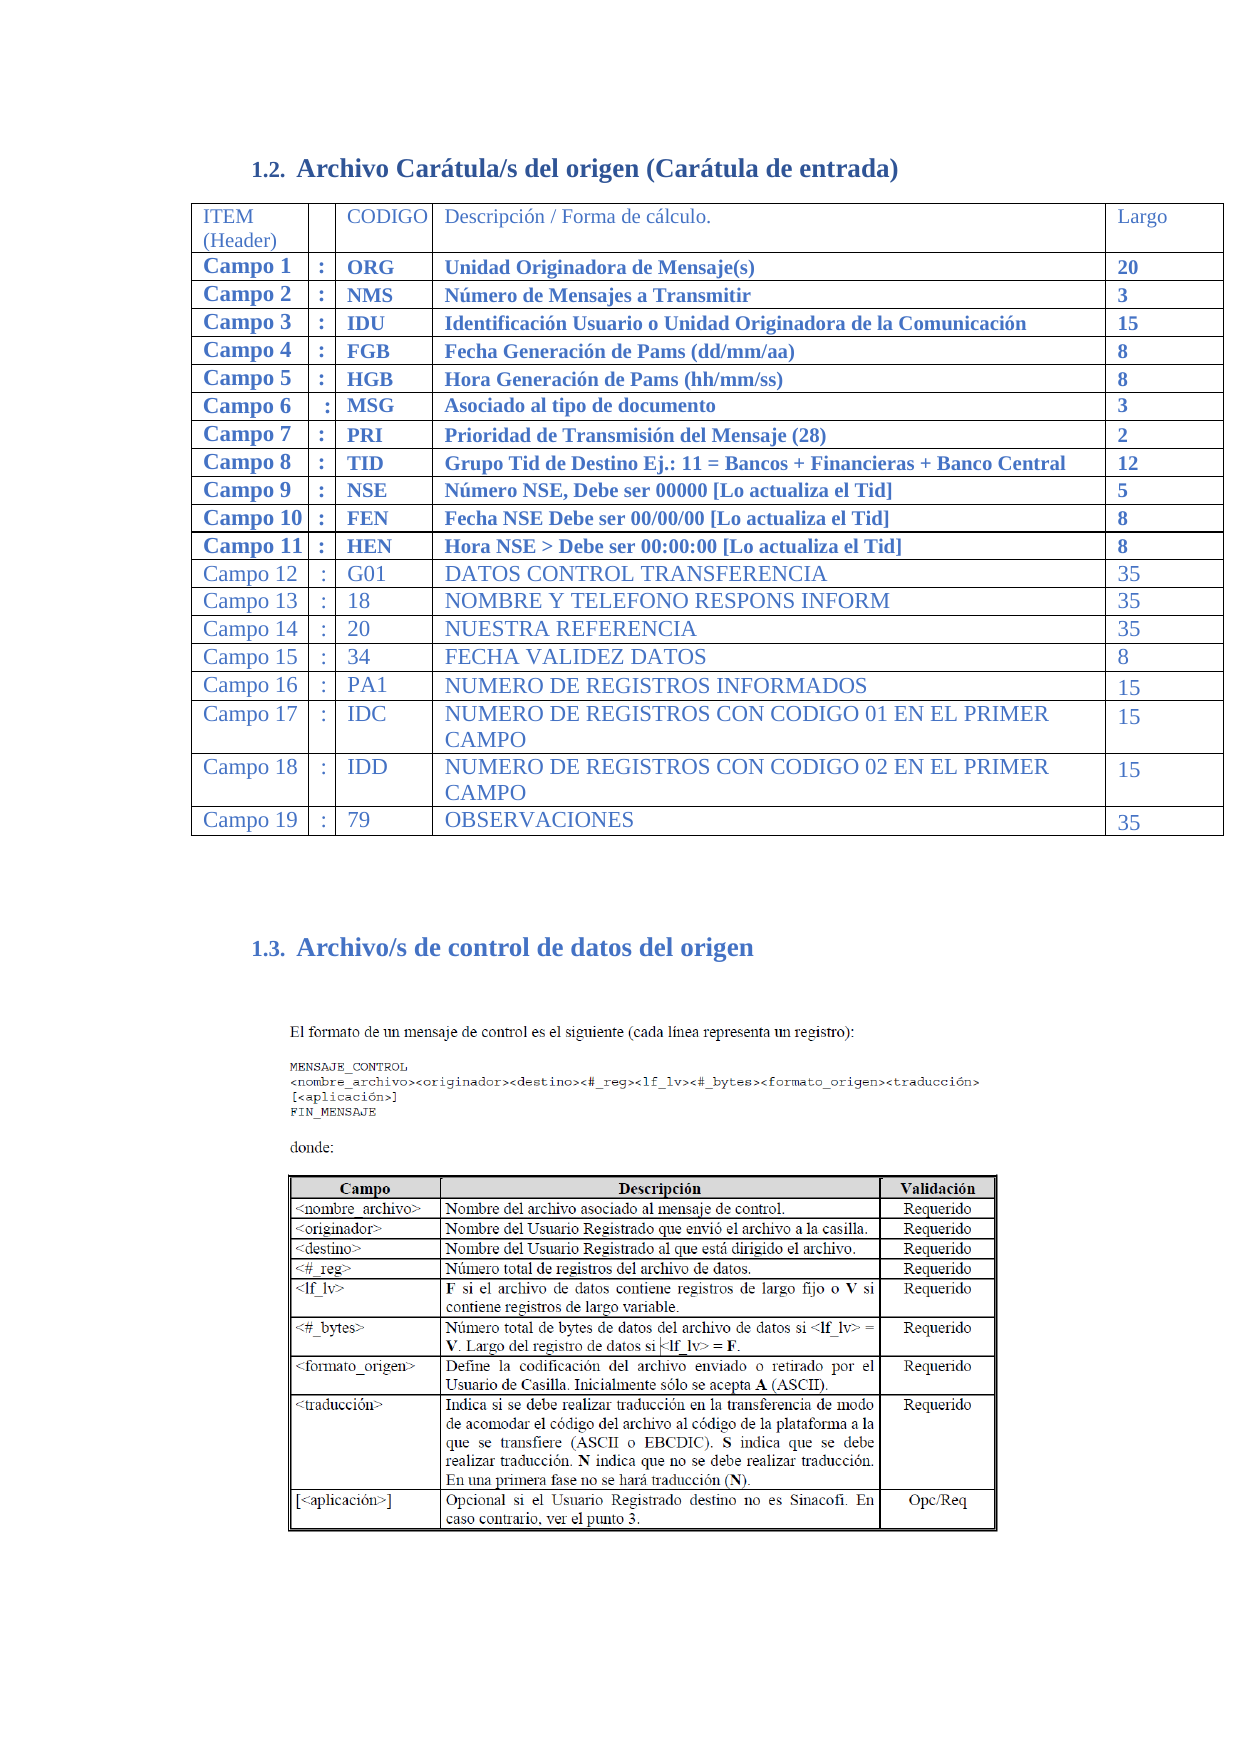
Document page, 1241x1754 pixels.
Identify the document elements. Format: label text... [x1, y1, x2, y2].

picture [259, 1009, 1045, 1559]
table_cell OBSERVACIONES [433, 807, 1105, 835]
table_cell : [309, 754, 335, 806]
table_cell 3 [1106, 393, 1223, 420]
table_cell 5 [1106, 477, 1223, 503]
table_cell 15 [1106, 754, 1223, 806]
table_cell DATOS CONTROL TRANSFERENCIA [433, 560, 1105, 587]
table_cell ORG [336, 253, 432, 280]
table_cell 79 [336, 807, 432, 835]
table_cell NUMERO DE REGISTROS CON CODIGO 01 EN EL PRIMER CAMPO [433, 701, 1105, 753]
table_cell 8 [1106, 644, 1223, 671]
table_cell Campo 9 [192, 477, 308, 503]
table_header [309, 204, 335, 252]
table_cell Campo 16 [192, 672, 308, 700]
table_cell Campo 11 [192, 533, 308, 559]
table_cell FGB [336, 337, 432, 364]
table_cell : [309, 807, 335, 835]
table_cell 2 [1106, 421, 1223, 448]
table_cell : [309, 533, 335, 559]
table_cell Asociado al tipo de documento [433, 393, 1105, 420]
table_cell Hora NSE > Debe ser 00:00:00 [Lo actualiza el Tid] [433, 533, 1105, 559]
table_cell 15 [1106, 309, 1223, 336]
table_cell 35 [1106, 807, 1223, 835]
table_cell : [309, 672, 335, 700]
table_cell : [309, 505, 335, 531]
table_cell 35 [1106, 616, 1223, 643]
table_cell Identificación Usuario o Unidad Originadora de la Comunicación [433, 309, 1105, 336]
table_cell : [309, 588, 335, 615]
table_cell Número de Mensajes a Transmitir [433, 281, 1105, 308]
table_cell Hora Generación de Pams (hh/mm/ss) [433, 365, 1105, 392]
table_cell 8 [1106, 533, 1223, 559]
table_cell : [309, 281, 335, 308]
subtitle Archivo/s de control de datos del origen [251, 931, 1181, 962]
table_cell NUESTRA REFERENCIA [433, 616, 1105, 643]
table_cell : [309, 309, 335, 336]
table_header Descripción / Forma de cálculo. [433, 204, 1105, 252]
table_cell Prioridad de Transmisión del Mensaje (28) [433, 421, 1105, 448]
table_cell 18 [336, 588, 432, 615]
table_cell : [309, 560, 335, 587]
table_cell IDC [336, 701, 432, 753]
table_cell : [309, 393, 335, 420]
table_cell Fecha Generación de Pams (dd/mm/aa) [433, 337, 1105, 364]
table_cell 35 [1106, 560, 1223, 587]
table_cell 8 [1106, 505, 1223, 531]
table_cell 20 [1106, 253, 1223, 280]
table_cell 15 [1106, 672, 1223, 700]
table_cell 3 [1106, 281, 1223, 308]
table_cell NOMBRE Y TELEFONO RESPONS INFORM [433, 588, 1105, 615]
table_cell Grupo Tid de Destino Ej.: 11 = Bancos + Financieras + Banco Central [433, 449, 1105, 476]
table_cell Campo 5 [192, 365, 308, 392]
table_cell Campo 17 [192, 701, 308, 753]
table_cell MSG [336, 393, 432, 420]
table_cell Número NSE, Debe ser 00000 [Lo actualiza el Tid] [433, 477, 1105, 503]
table_cell HGB [336, 365, 432, 392]
table_cell : [309, 477, 335, 503]
table_header CODIGO [336, 204, 432, 252]
table_cell Campo 10 [192, 505, 308, 531]
table_cell Campo 3 [192, 309, 308, 336]
table_cell : [309, 616, 335, 643]
table_cell Campo 13 [192, 588, 308, 615]
table_cell Unidad Originadora de Mensaje(s) [433, 253, 1105, 280]
table_cell Campo 19 [192, 807, 308, 835]
table_cell : [309, 253, 335, 280]
table_cell Campo 18 [192, 754, 308, 806]
table_cell Campo 7 [192, 421, 308, 448]
table_cell : [309, 449, 335, 476]
table_cell 34 [336, 644, 432, 671]
table_cell 8 [1106, 365, 1223, 392]
table_cell : [309, 365, 335, 392]
table_cell NSE [336, 477, 432, 503]
table_cell HEN [336, 533, 432, 559]
table_cell 35 [1106, 588, 1223, 615]
table_cell Campo 15 [192, 644, 308, 671]
table_cell : [309, 644, 335, 671]
table_cell 20 [336, 616, 432, 643]
table_cell 15 [1106, 701, 1223, 753]
table_cell : [309, 421, 335, 448]
table_cell Campo 6 [192, 393, 308, 420]
table_cell IDD [336, 754, 432, 806]
table_cell Campo 4 [192, 337, 308, 364]
table_cell Campo 14 [192, 616, 308, 643]
table_cell 12 [1106, 449, 1223, 476]
table_header ITEM (Header) [192, 204, 308, 252]
table_cell Campo 12 [192, 560, 308, 587]
table_cell PA1 [336, 672, 432, 700]
table_cell Fecha NSE Debe ser 00/00/00 [Lo actualiza el Tid] [433, 505, 1105, 531]
table_cell TID [336, 449, 432, 476]
table_cell Campo 2 [192, 281, 308, 308]
table_cell Campo 8 [192, 449, 308, 476]
table_cell NUMERO DE REGISTROS INFORMADOS [433, 672, 1105, 700]
table_cell 8 [1106, 337, 1223, 364]
table_cell FEN [336, 505, 432, 531]
table_cell NUMERO DE REGISTROS CON CODIGO 02 EN EL PRIMER CAMPO [433, 754, 1105, 806]
table_cell G01 [336, 560, 432, 587]
table_cell Campo 1 [192, 253, 308, 280]
table_cell : [309, 337, 335, 364]
subtitle Archivo Carátula/s del origen (Carátula de entrada) [251, 152, 1181, 183]
table_cell : [309, 701, 335, 753]
table_cell PRI [336, 421, 432, 448]
table_cell FECHA VALIDEZ DATOS [433, 644, 1105, 671]
table_cell IDU [336, 309, 432, 336]
table_cell NMS [336, 281, 432, 308]
table_header Largo [1106, 204, 1223, 252]
